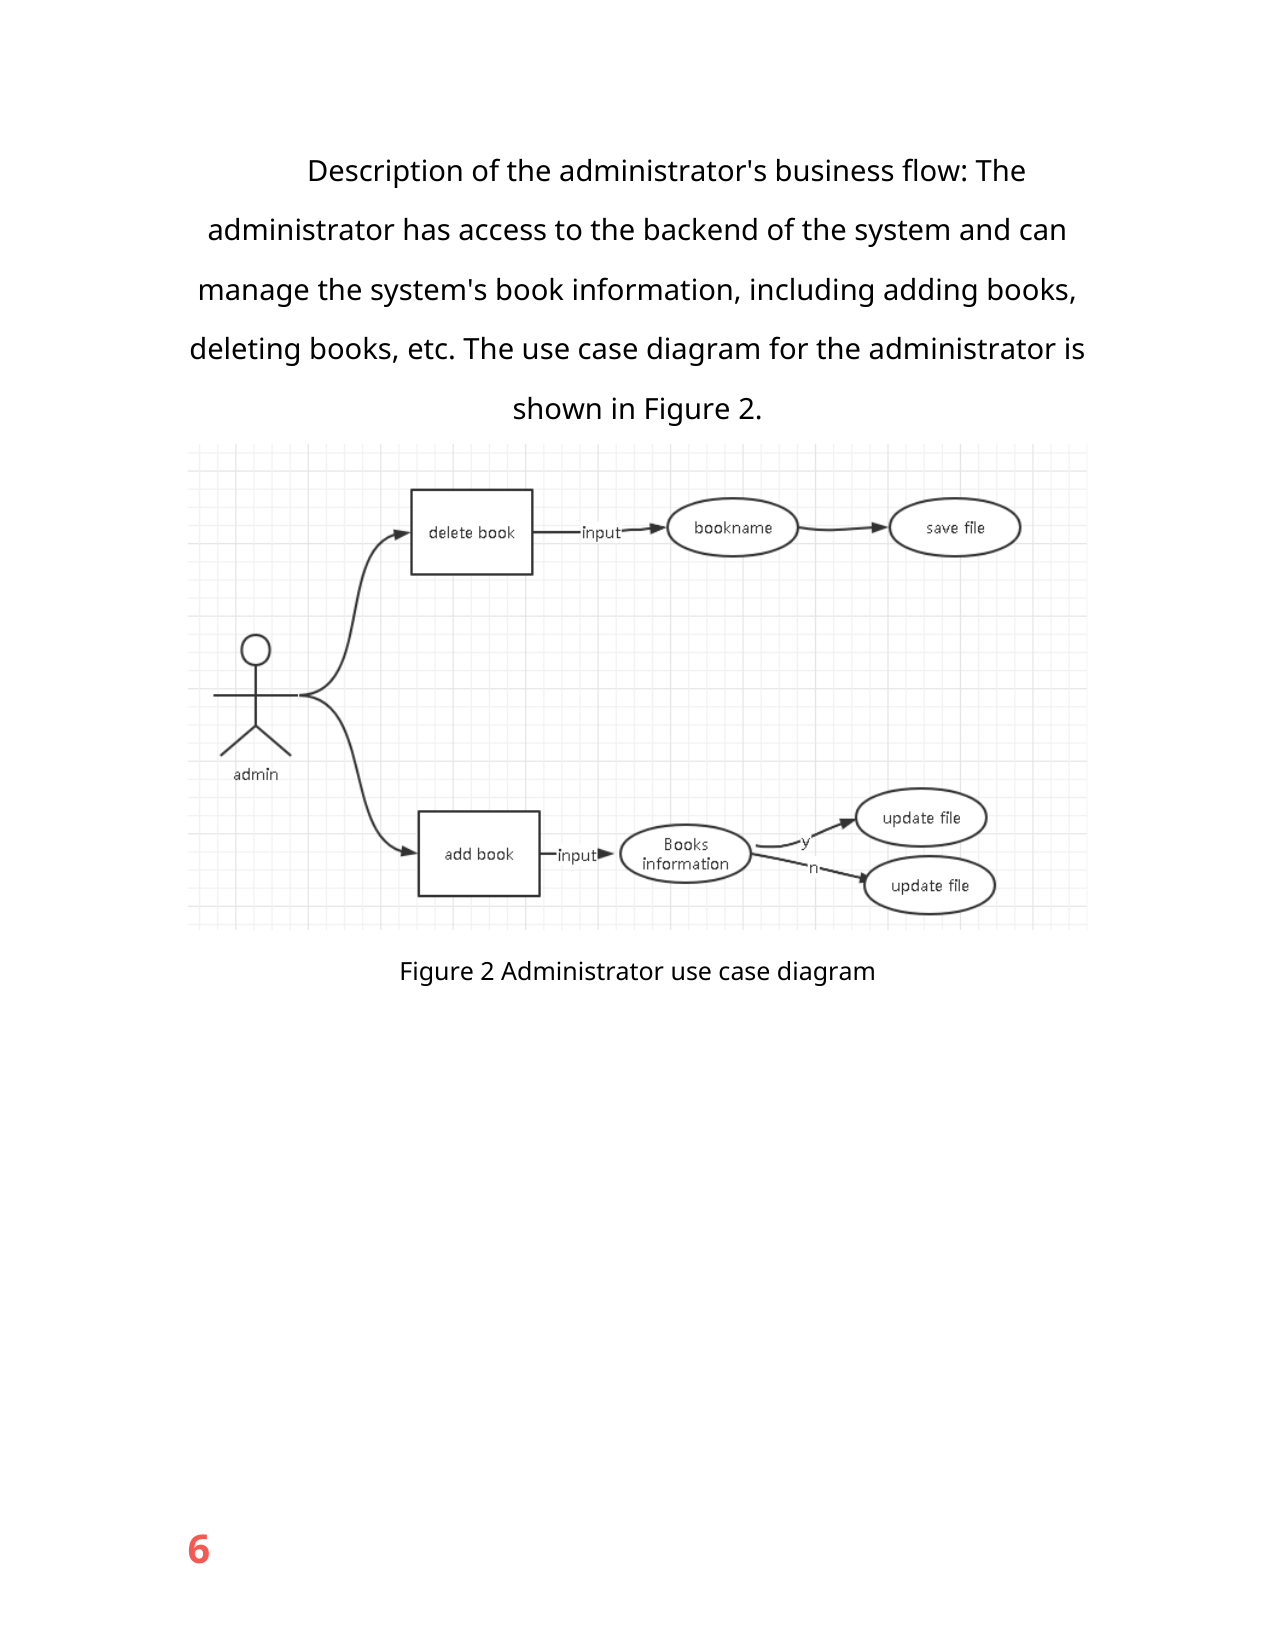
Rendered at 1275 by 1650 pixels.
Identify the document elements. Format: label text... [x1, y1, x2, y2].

picture [187, 444, 1088, 930]
text Description of the administrator's business flow: The administrator has access to the backend of the system and can manage the system's book information, including adding books, deleting books, etc. The use case diagram for the administrator is shown in Figure 2. Figure 2 Administrator use case diagram [187, 930, 1087, 988]
text Description of the administrator's business flow: The administrator has access to the backend of the system and can manage the system's book information, including adding books, deleting books, etc. The use case diagram for the administrator is shown in Figure 2. Figure 2 Administrator use case diagram [187, 150, 1087, 444]
